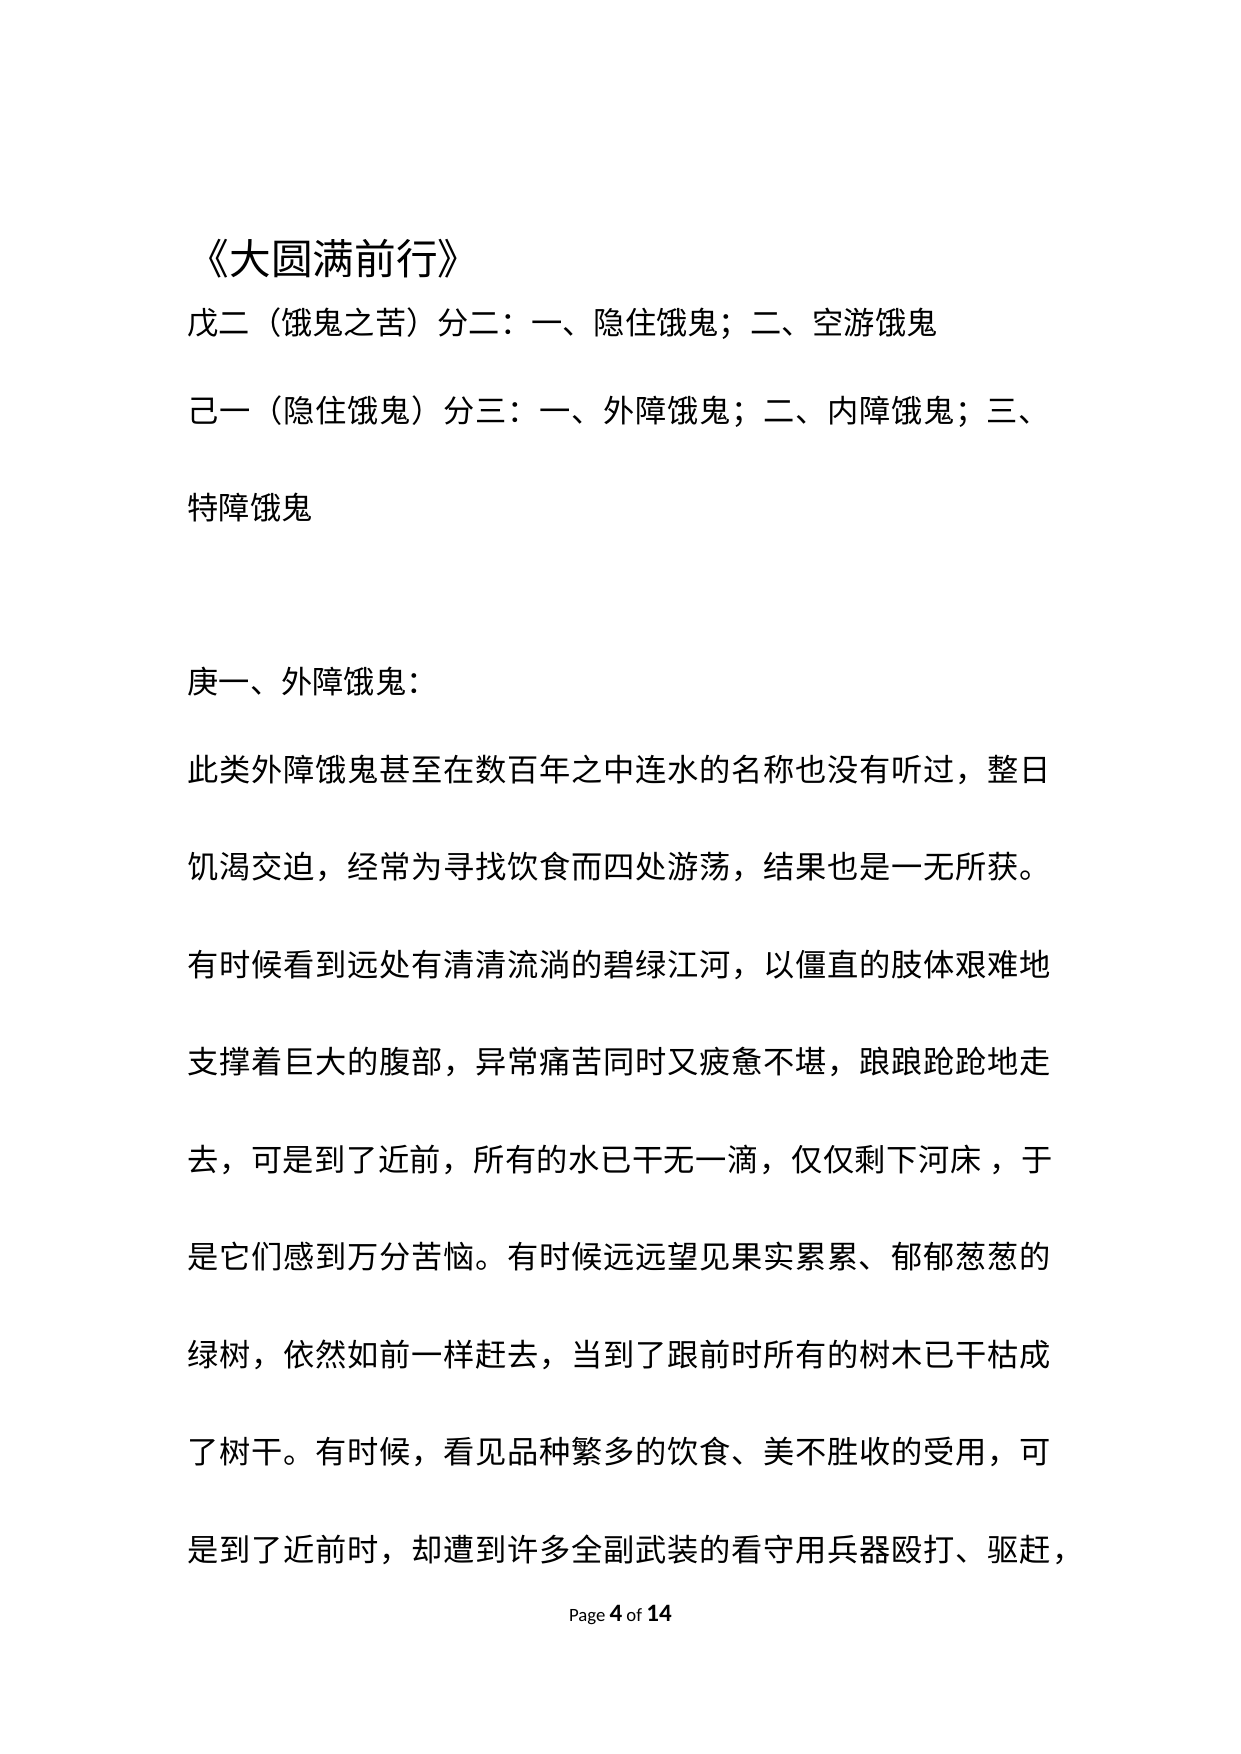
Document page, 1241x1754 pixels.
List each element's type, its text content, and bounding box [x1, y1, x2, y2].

text 庚一、外障饿鬼： [187, 647, 1053, 712]
subtitle 戊二（饿鬼之苦）分二：一、隐住饿鬼；二、空游饿鬼 [187, 288, 1053, 353]
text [187, 735, 1053, 1580]
subtitle 己一（隐住饿鬼）分三：一、外障饿鬼；二、内障饿鬼；三、特障饿鬼 [187, 376, 1053, 539]
text 《大圆满前行》 [187, 223, 1053, 288]
